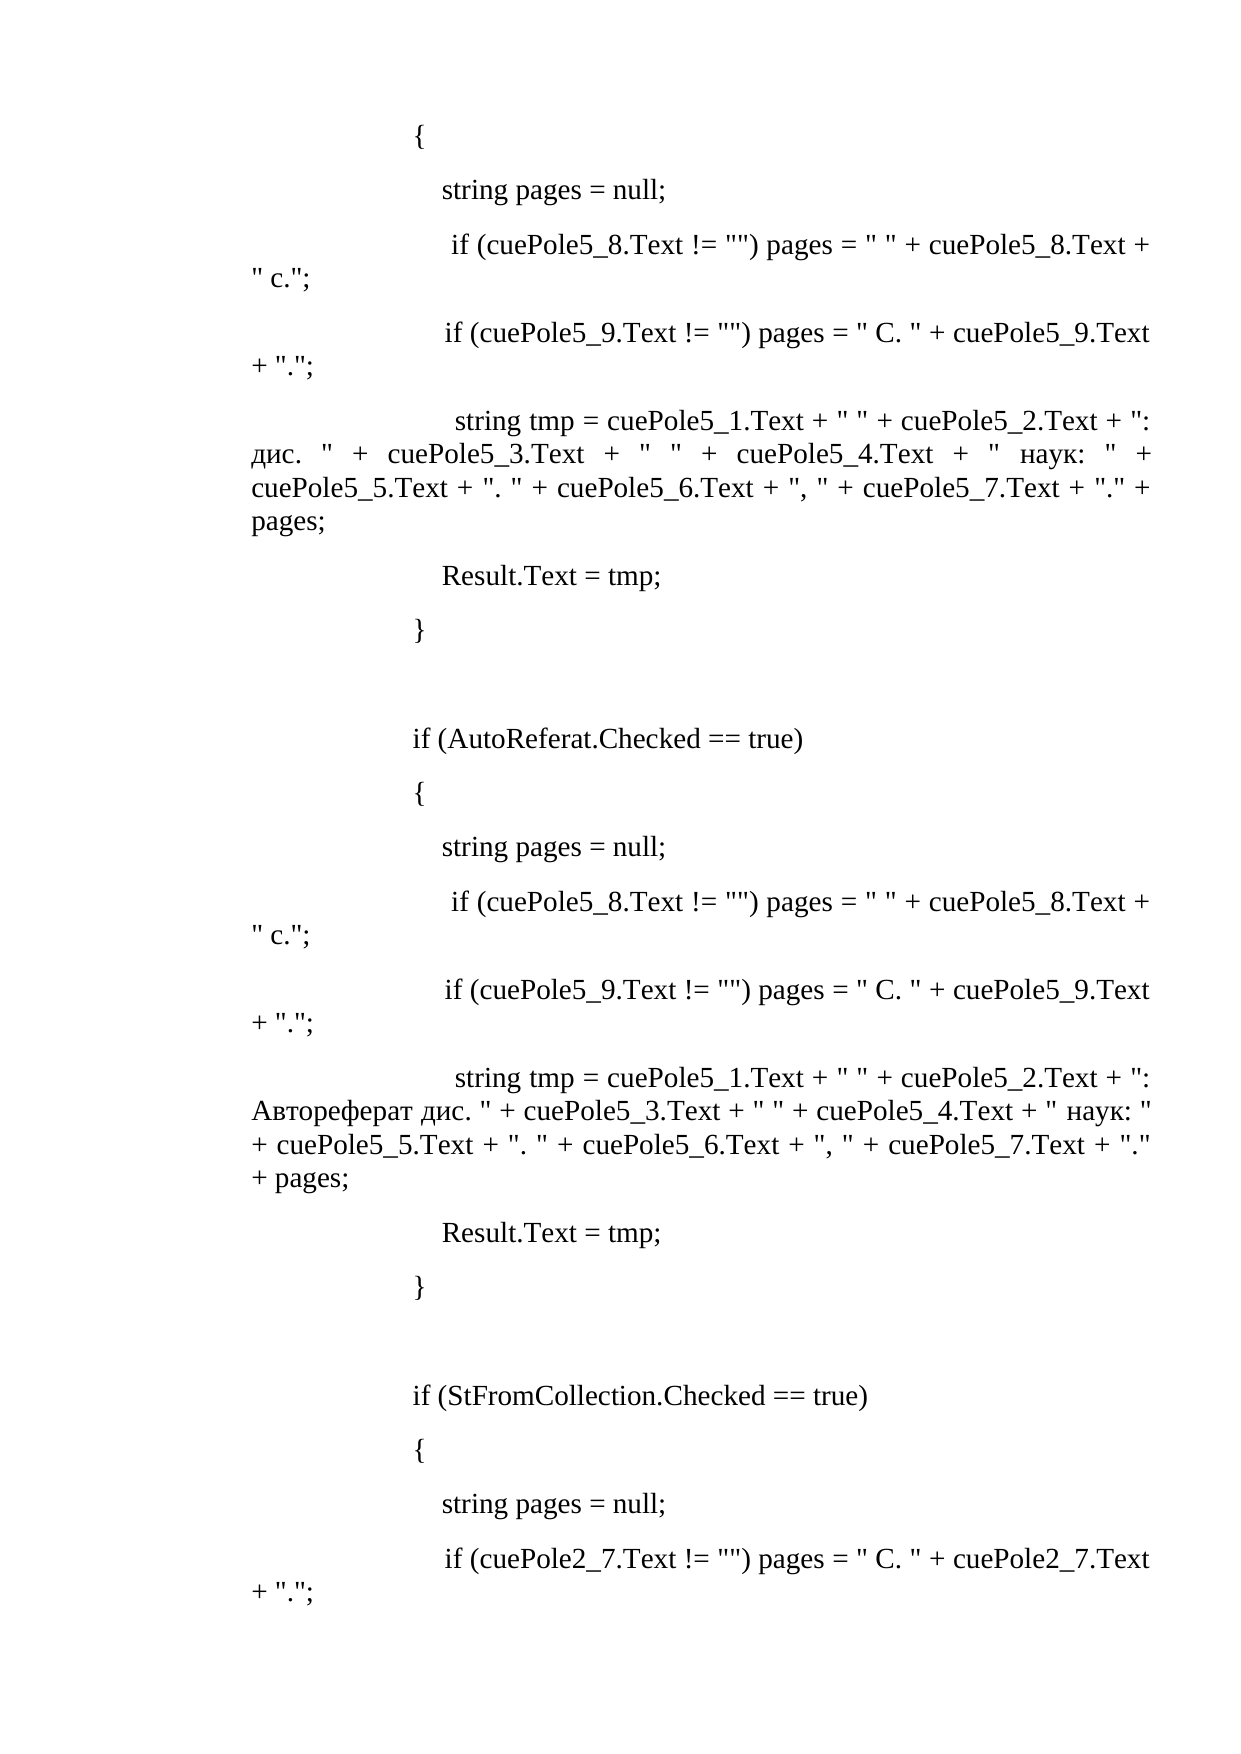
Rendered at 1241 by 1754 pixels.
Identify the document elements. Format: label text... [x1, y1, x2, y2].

text if (cuePole5_9.Text != "") pages = " C. " + cuePole5_9.Text + "."; [251, 972, 1152, 1039]
text if (cuePole2_7.Text != "") pages = " C. " + cuePole2_7.Text + "."; [251, 1541, 1152, 1608]
text if (cuePole5_8.Text != "") pages = " " + cuePole5_8.Text + " c."; [251, 227, 1152, 294]
text if (AutoReferat.Checked == true) [251, 721, 1152, 754]
text } [251, 1269, 1152, 1303]
text if (cuePole5_9.Text != "") pages = " C. " + cuePole5_9.Text + "."; [251, 315, 1152, 382]
text { [251, 1432, 1152, 1466]
text { [251, 118, 1152, 152]
text Result.Text = tmp; [251, 558, 1152, 591]
text { [251, 775, 1152, 809]
text string tmp = cuePole5_1.Text + " " + cuePole5_2.Text + ": дис. " + cuePole5_3.Text + " " + cuePole5_4.Text + " наук: " + cuePole5_5.Text + ". " + cuePole5_6.Text + ", " + cuePole5_7.Text + "." + pages; [251, 403, 1152, 537]
text string pages = null; [251, 1487, 1152, 1520]
text string pages = null; [251, 829, 1152, 863]
text } [251, 612, 1152, 646]
text if (StFromCollection.Checked == true) [251, 1378, 1152, 1411]
text string tmp = cuePole5_1.Text + " " + cuePole5_2.Text + ": Автореферат дис. " + cuePole5_3.Text + " " + cuePole5_4.Text + " наук: " + cuePole5_5.Text + ". " + cuePole5_6.Text + ", " + cuePole5_7.Text + "." + pages; [251, 1060, 1152, 1194]
text if (cuePole5_8.Text != "") pages = " " + cuePole5_8.Text + " c."; [251, 884, 1152, 951]
text Result.Text = tmp; [251, 1215, 1152, 1248]
text string pages = null; [251, 172, 1152, 206]
